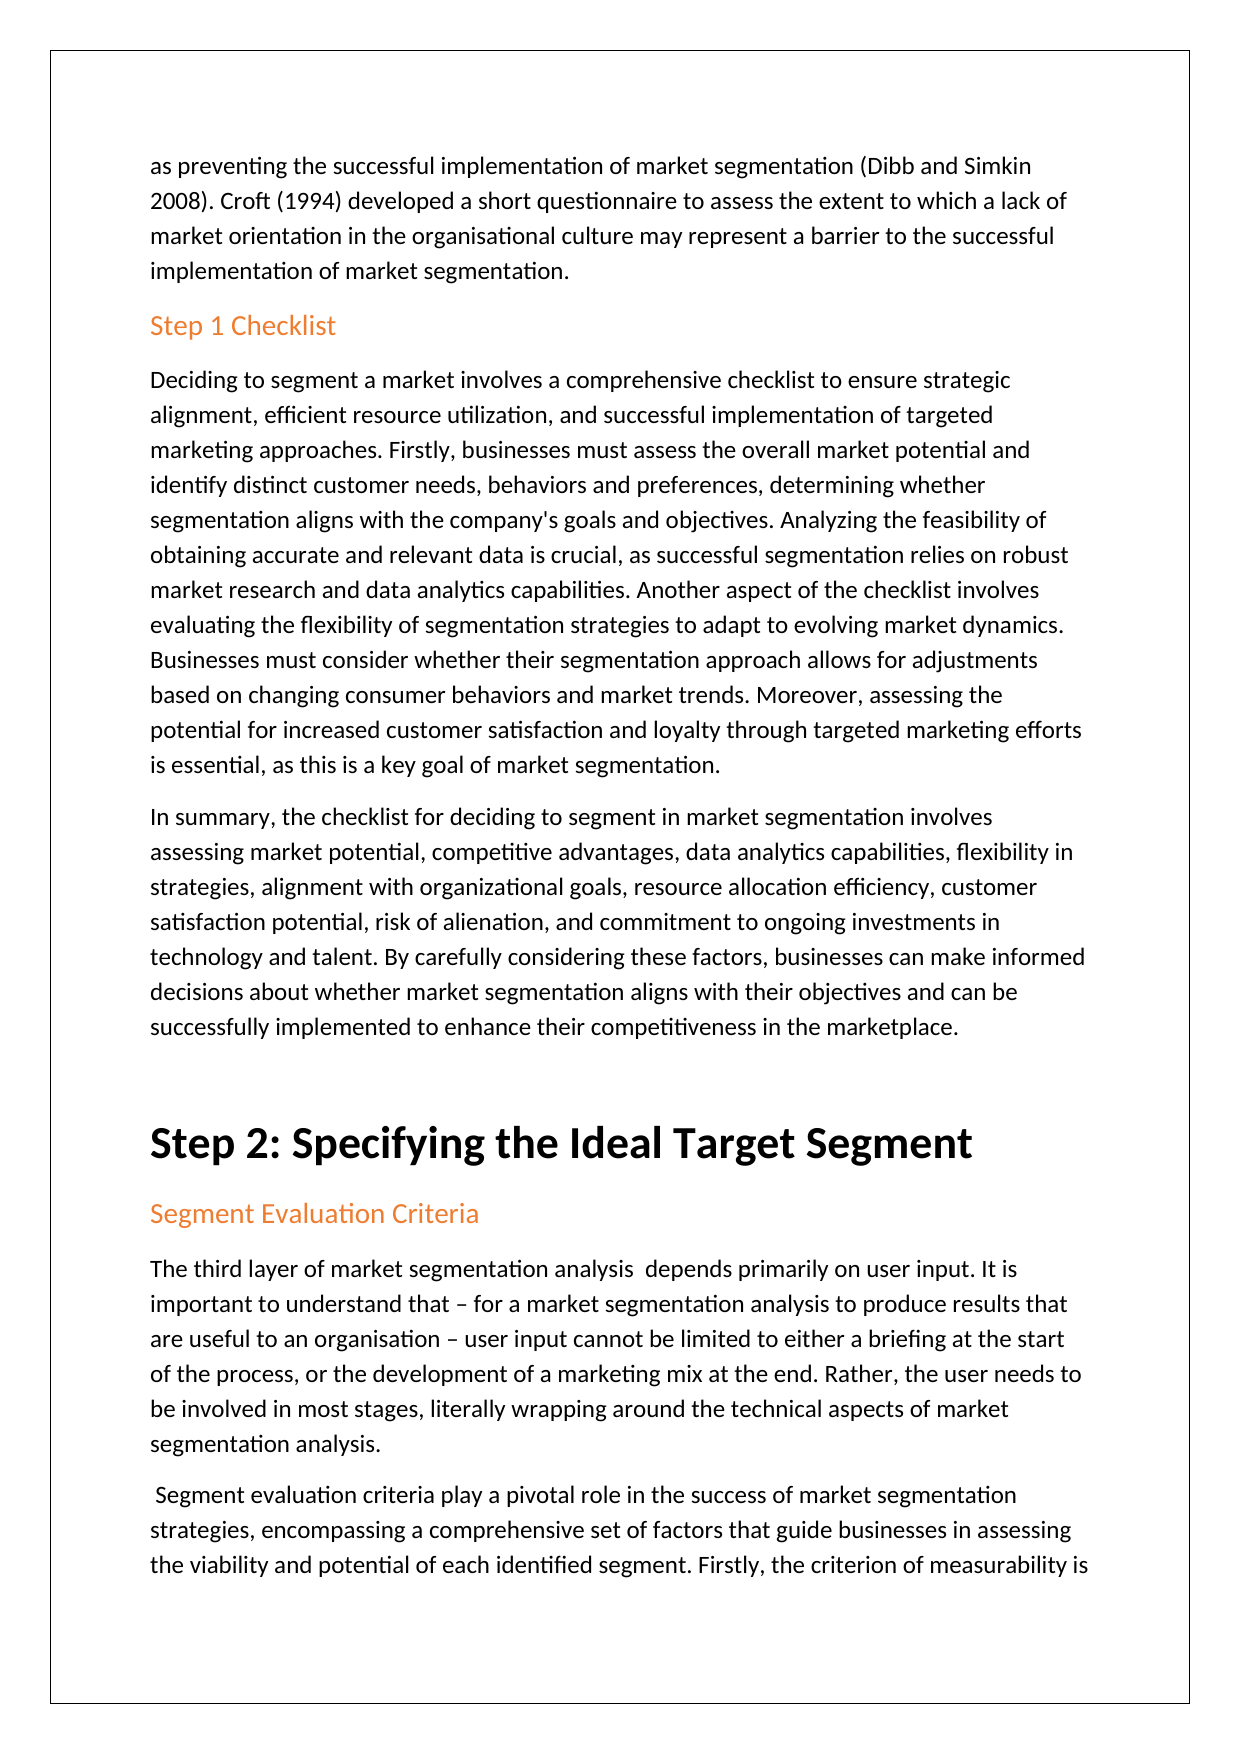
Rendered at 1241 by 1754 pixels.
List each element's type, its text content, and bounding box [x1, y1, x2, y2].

text Step 1 Checklist [150, 307, 1090, 342]
text The third layer of market segmentation analysis depends primarily on user input. It is important to understand that – for a market segmentation analysis to produce results that are useful to an organisation – user input cannot be limited to either a briefing at the start of the process, or the development of a marketing mix at the end. Rather, the user needs to be involved in most stages, literally wrapping around the technical aspects of market segmentation analysis. [150, 1253, 1090, 1458]
text Step 2: Specifying the Ideal Target Segment [150, 1114, 1090, 1170]
text In summary, the checklist for deciding to segment in market segmentation involves assessing market potential, competitive advantages, data analytics capabilities, flexibility in strategies, alignment with organizational goals, resource allocation efficiency, customer satisfaction potential, risk of alienation, and commitment to ongoing investments in technology and talent. By carefully considering these factors, businesses can make informed decisions about whether market segmentation aligns with their objectives and can be successfully implemented to enhance their competitiveness in the marketplace. [150, 801, 1090, 1041]
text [150, 1479, 1090, 1580]
text Deciding to segment a market involves a comprehensive checklist to ensure strategic alignment, efficient resource utilization, and successful implementation of targeted marketing approaches. Firstly, businesses must assess the overall market potential and identify distinct customer needs, behaviors and preferences, determining whether segmentation aligns with the company's goals and objectives. Analyzing the feasibility of obtaining accurate and relevant data is crucial, as successful segmentation relies on robust market research and data analytics capabilities. Another aspect of the checklist involves evaluating the flexibility of segmentation strategies to adapt to evolving market dynamics. Businesses must consider whether their segmentation approach allows for adjustments based on changing consumer behaviors and market trends. Moreover, assessing the potential for increased customer satisfaction and loyalty through targeted marketing efforts is essential, as this is a key goal of market segmentation. [150, 364, 1090, 780]
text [150, 150, 1090, 286]
text Segment Evaluation Criteria [150, 1195, 1090, 1231]
